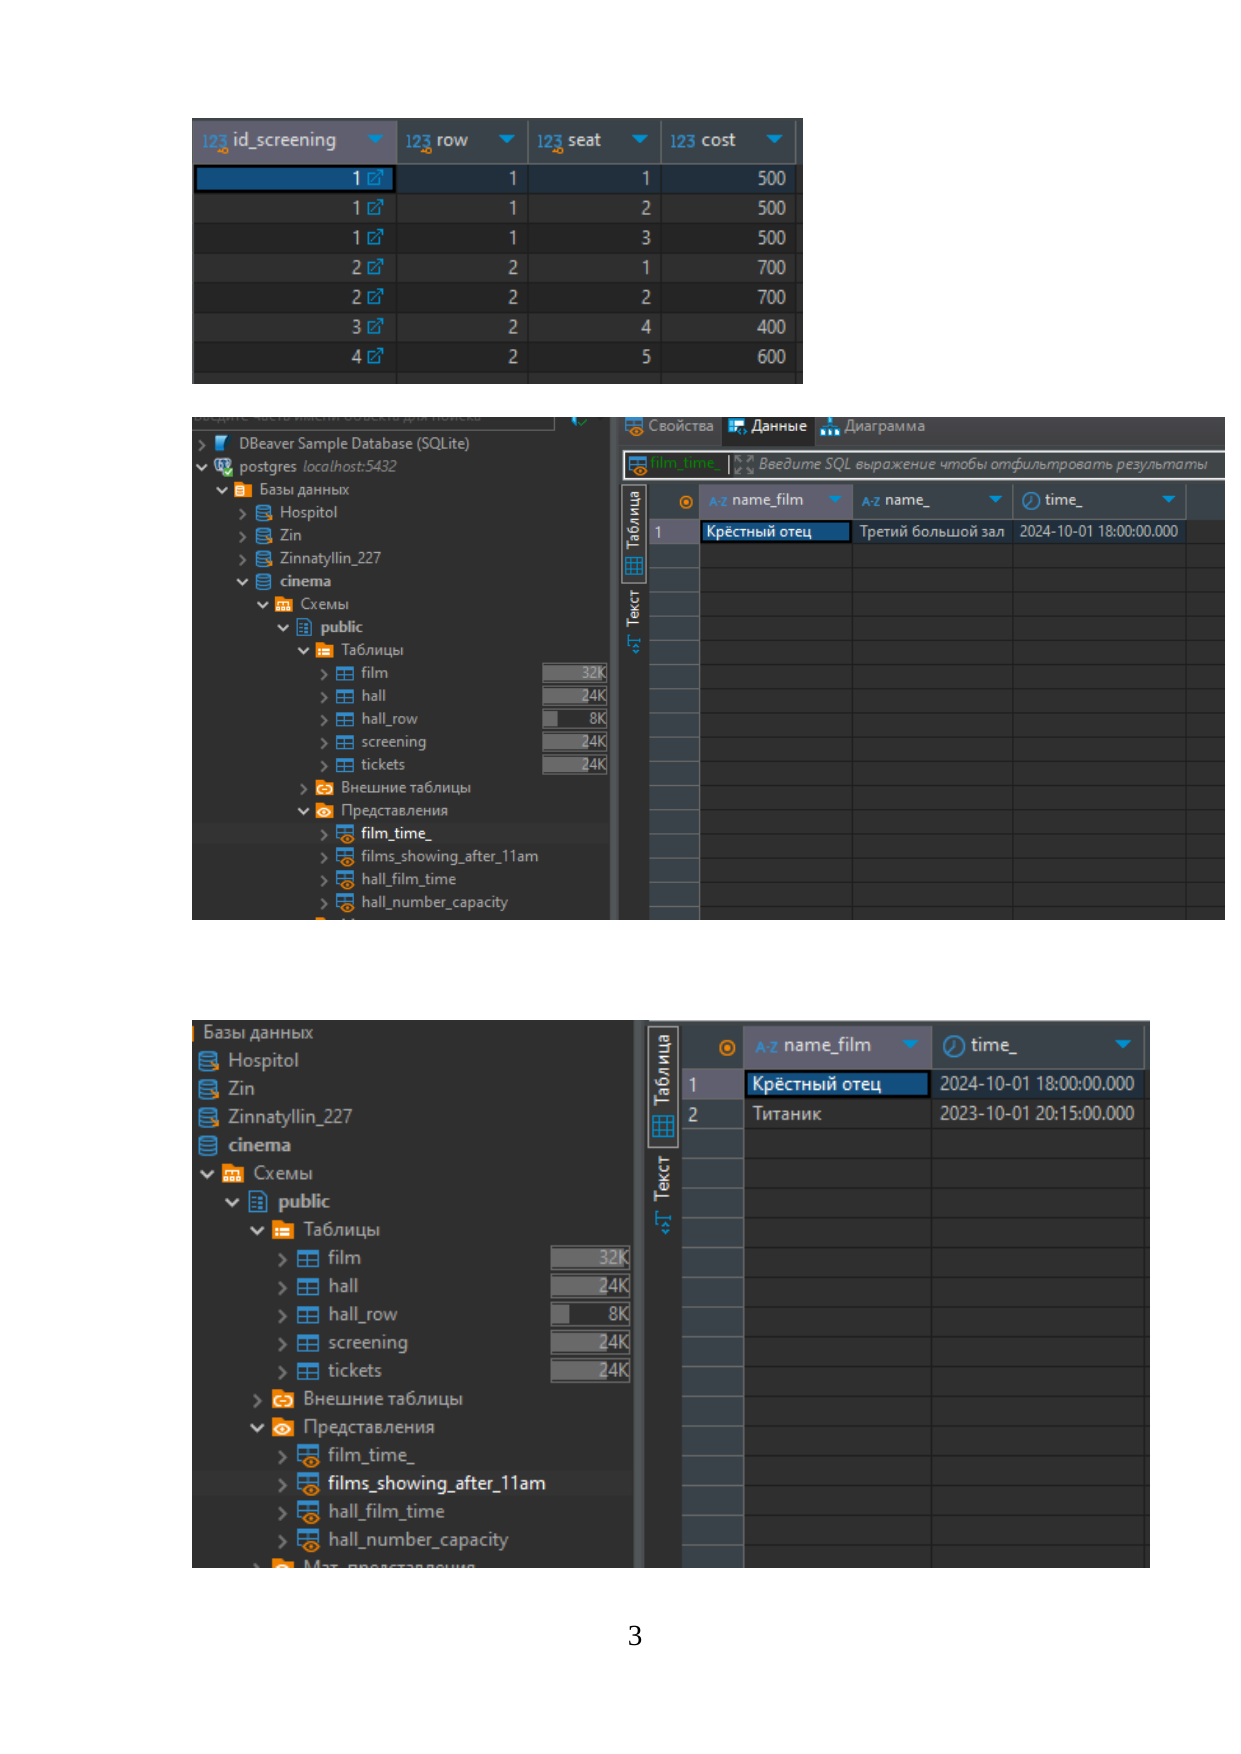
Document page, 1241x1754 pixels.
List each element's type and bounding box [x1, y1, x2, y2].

picture [192, 417, 1225, 920]
picture [192, 118, 803, 384]
picture [192, 1020, 1150, 1568]
